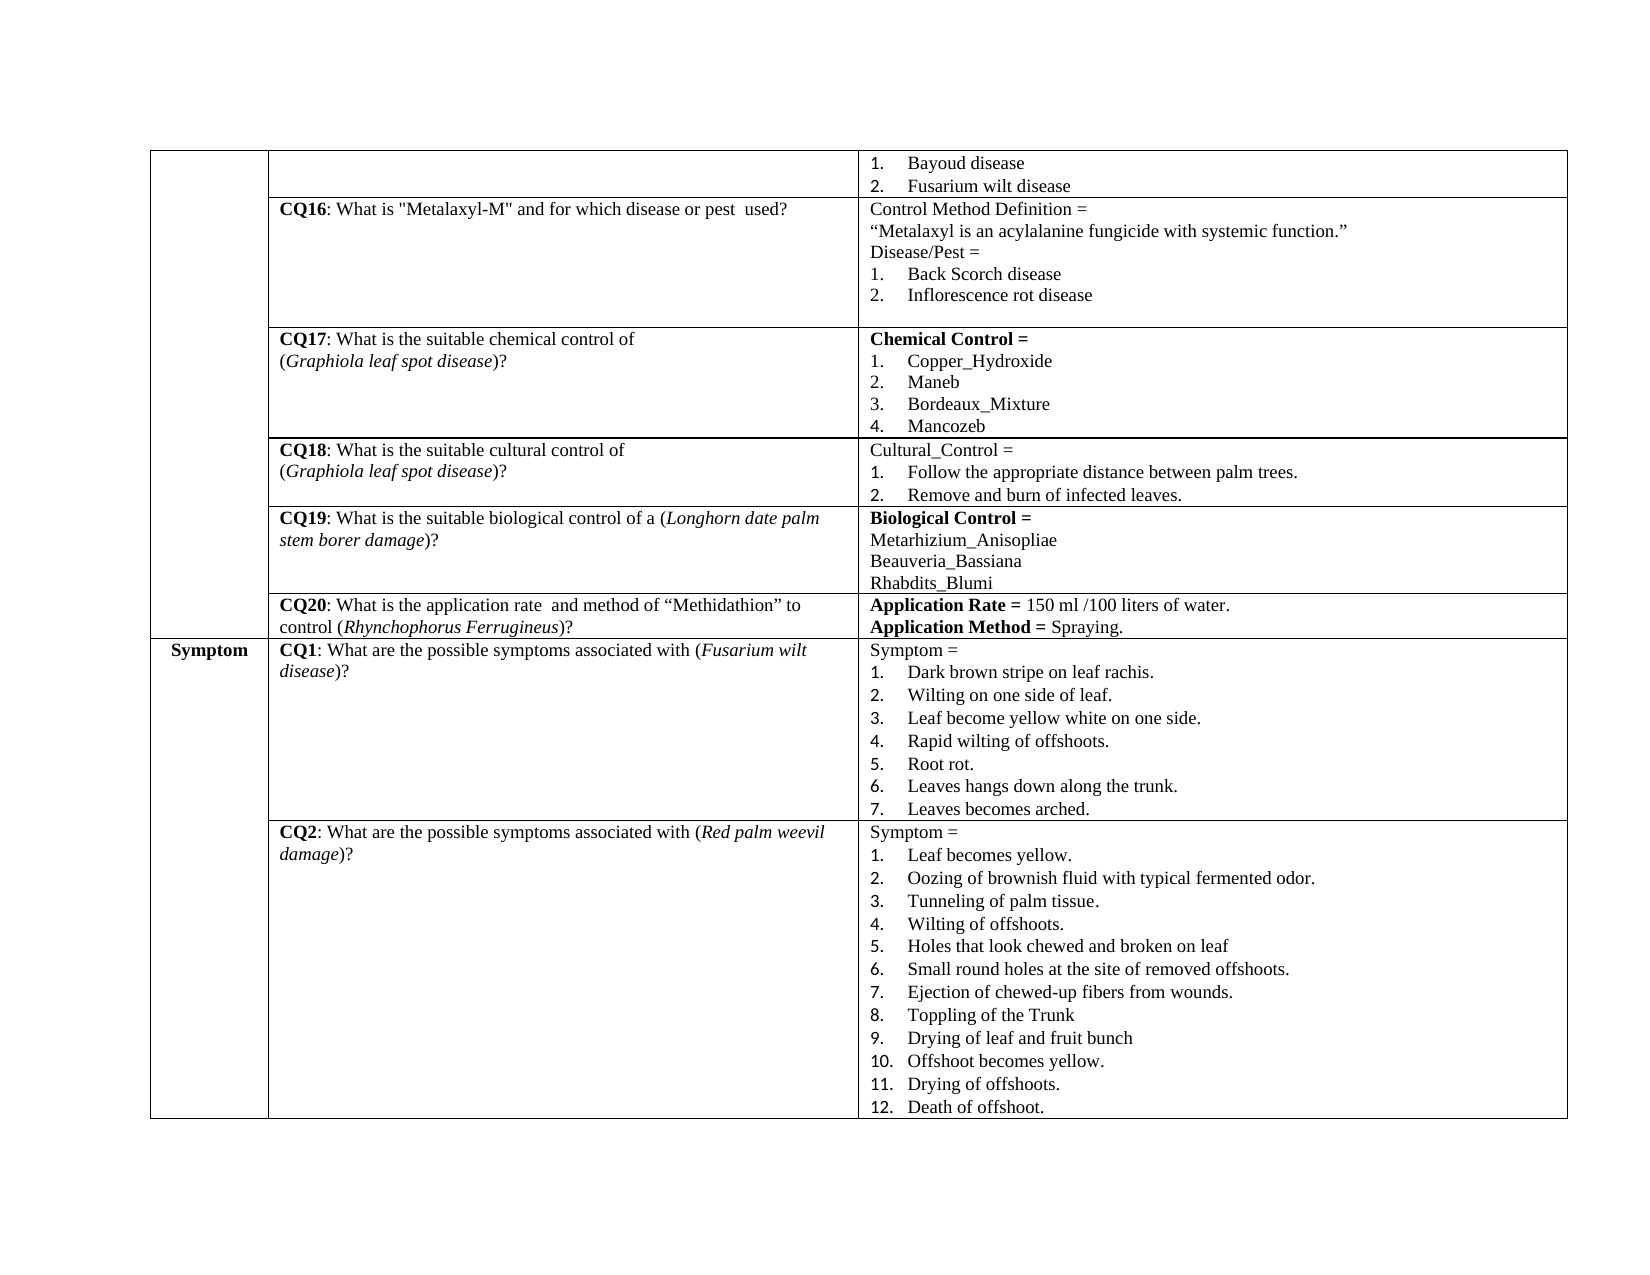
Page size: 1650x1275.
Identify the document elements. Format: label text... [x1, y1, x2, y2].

table_cell CQ19: What is the suitable biological control of a (Longhorn date palm stem borer damage)? [269, 507, 858, 593]
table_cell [269, 821, 858, 1118]
table_cell Control Method Definition = “Metalaxyl is an acylalanine fungicide with systemic function.” Disease/Pest = Back Scorch disease Inflorescence rot disease [859, 198, 1567, 327]
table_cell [859, 151, 1567, 197]
table_cell Chemical Control = Copper_Hydroxide Maneb Bordeaux_Mixture Mancozeb [859, 328, 1567, 437]
table_cell CQ17: What is the suitable chemical control of (Graphiola leaf spot disease)? [269, 328, 858, 437]
table_cell Application Rate = 150 ml /100 liters of water. Application Method = Spraying. [859, 594, 1567, 637]
table_cell Cultural_Control = Follow the appropriate distance between palm trees. Remove and burn of infected leaves. [859, 439, 1567, 506]
table_cell CQ18: What is the suitable cultural control of (Graphiola leaf spot disease)? [269, 439, 858, 506]
table_cell CQ1: What are the possible symptoms associated with (Fusarium wilt disease)? [269, 639, 858, 820]
table_cell Symptom = Dark brown stripe on leaf rachis. Wilting on one side of leaf. Leaf become yellow white on one side. Rapid wilting of offshoots. Root rot. Leaves hangs down along the trunk. Leaves becomes arched. [859, 639, 1567, 820]
table_cell CQ16: What is "Metalaxyl-M" and for which disease or pest used? [269, 198, 858, 327]
table_cell Symptom [151, 639, 268, 1118]
table_cell Biological Control = Metarhizium_Anisopliae Beauveria_Bassiana Rhabdits_Blumi [859, 507, 1567, 593]
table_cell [859, 821, 1567, 1118]
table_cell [269, 151, 858, 197]
table_cell CQ20: What is the application rate and method of “Methidathion” to control (Rhynchophorus Ferrugineus)? [269, 594, 858, 637]
